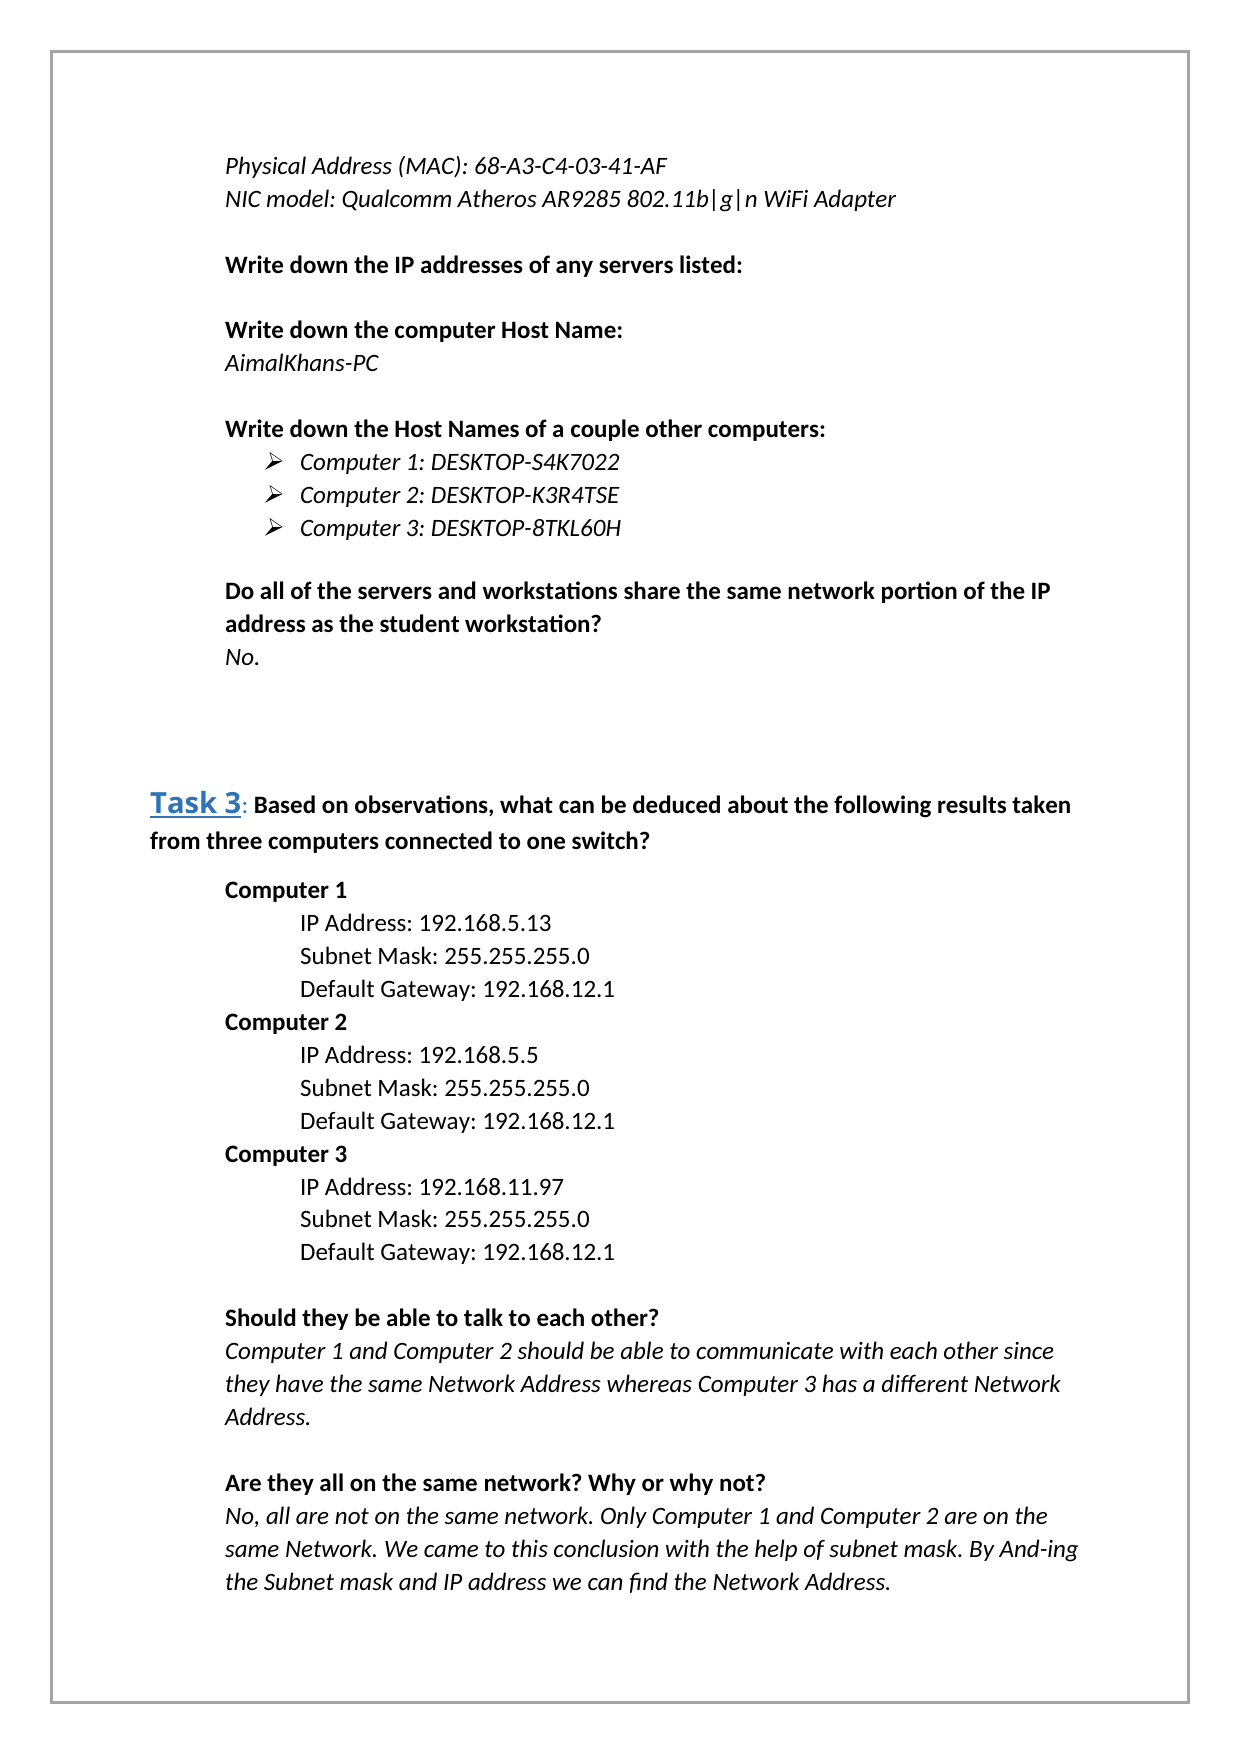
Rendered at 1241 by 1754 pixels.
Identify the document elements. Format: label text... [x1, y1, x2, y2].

list Write down the IP addresses of any servers listed: [225, 249, 1090, 279]
list Physical Address (MAC): 68-A3-C4-03-41-AF [225, 150, 1090, 181]
list AimalKhans-PC [225, 347, 1090, 378]
list Do all of the servers and workstations share the same network portion of the IP address as the student workstation? [225, 575, 1090, 638]
text Task 3: Based on observations, what can be deduced about the following results taken from three computers connected to one switch? [150, 783, 1090, 855]
list IP Address: 192.168.5.5 [300, 1039, 1090, 1069]
list NIC model: Qualcomm Atheros AR9285 802.11b|g|n WiFi Adapter [225, 183, 1090, 213]
list No. [225, 641, 1090, 671]
list Computer 2: DESKTOP-K3R4TSE [262, 479, 1090, 510]
list Default Gateway: 192.168.12.1 [300, 1237, 1090, 1267]
list Computer 1 [225, 874, 1090, 905]
list IP Address: 192.168.11.97 [300, 1171, 1090, 1201]
list Default Gateway: 192.168.12.1 [300, 1105, 1090, 1135]
list Computer 3: DESKTOP-8TKL60H [262, 512, 1090, 573]
list No, all are not on the same network. Only Computer 1 and Computer 2 are on the same Network. We came to this conclusion with the help of subnet mask. By And-ing the Subnet mask and IP address we can find the Network Address. [225, 1500, 1090, 1596]
list Subnet Mask: 255.255.255.0 [300, 1072, 1090, 1102]
list Write down the computer Host Name: [225, 314, 1090, 345]
list Subnet Mask: 255.255.255.0 [300, 1204, 1090, 1234]
list Should they be able to talk to each other? [225, 1302, 1090, 1333]
list Are they all on the same network? Why or why not? [225, 1467, 1090, 1497]
list Computer 2 [225, 1006, 1090, 1037]
list Computer 3 [225, 1138, 1090, 1168]
list Computer 1 and Computer 2 should be able to communicate with each other since they have the same Network Address whereas Computer 3 has a different Network Address. [225, 1335, 1090, 1432]
list Write down the Host Names of a couple other computers: [225, 413, 1090, 444]
list Subnet Mask: 255.255.255.0 [300, 940, 1090, 971]
list Default Gateway: 192.168.12.1 [300, 973, 1090, 1004]
list IP Address: 192.168.5.13 [300, 907, 1090, 938]
list Computer 1: DESKTOP-S4K7022 [262, 446, 1090, 477]
